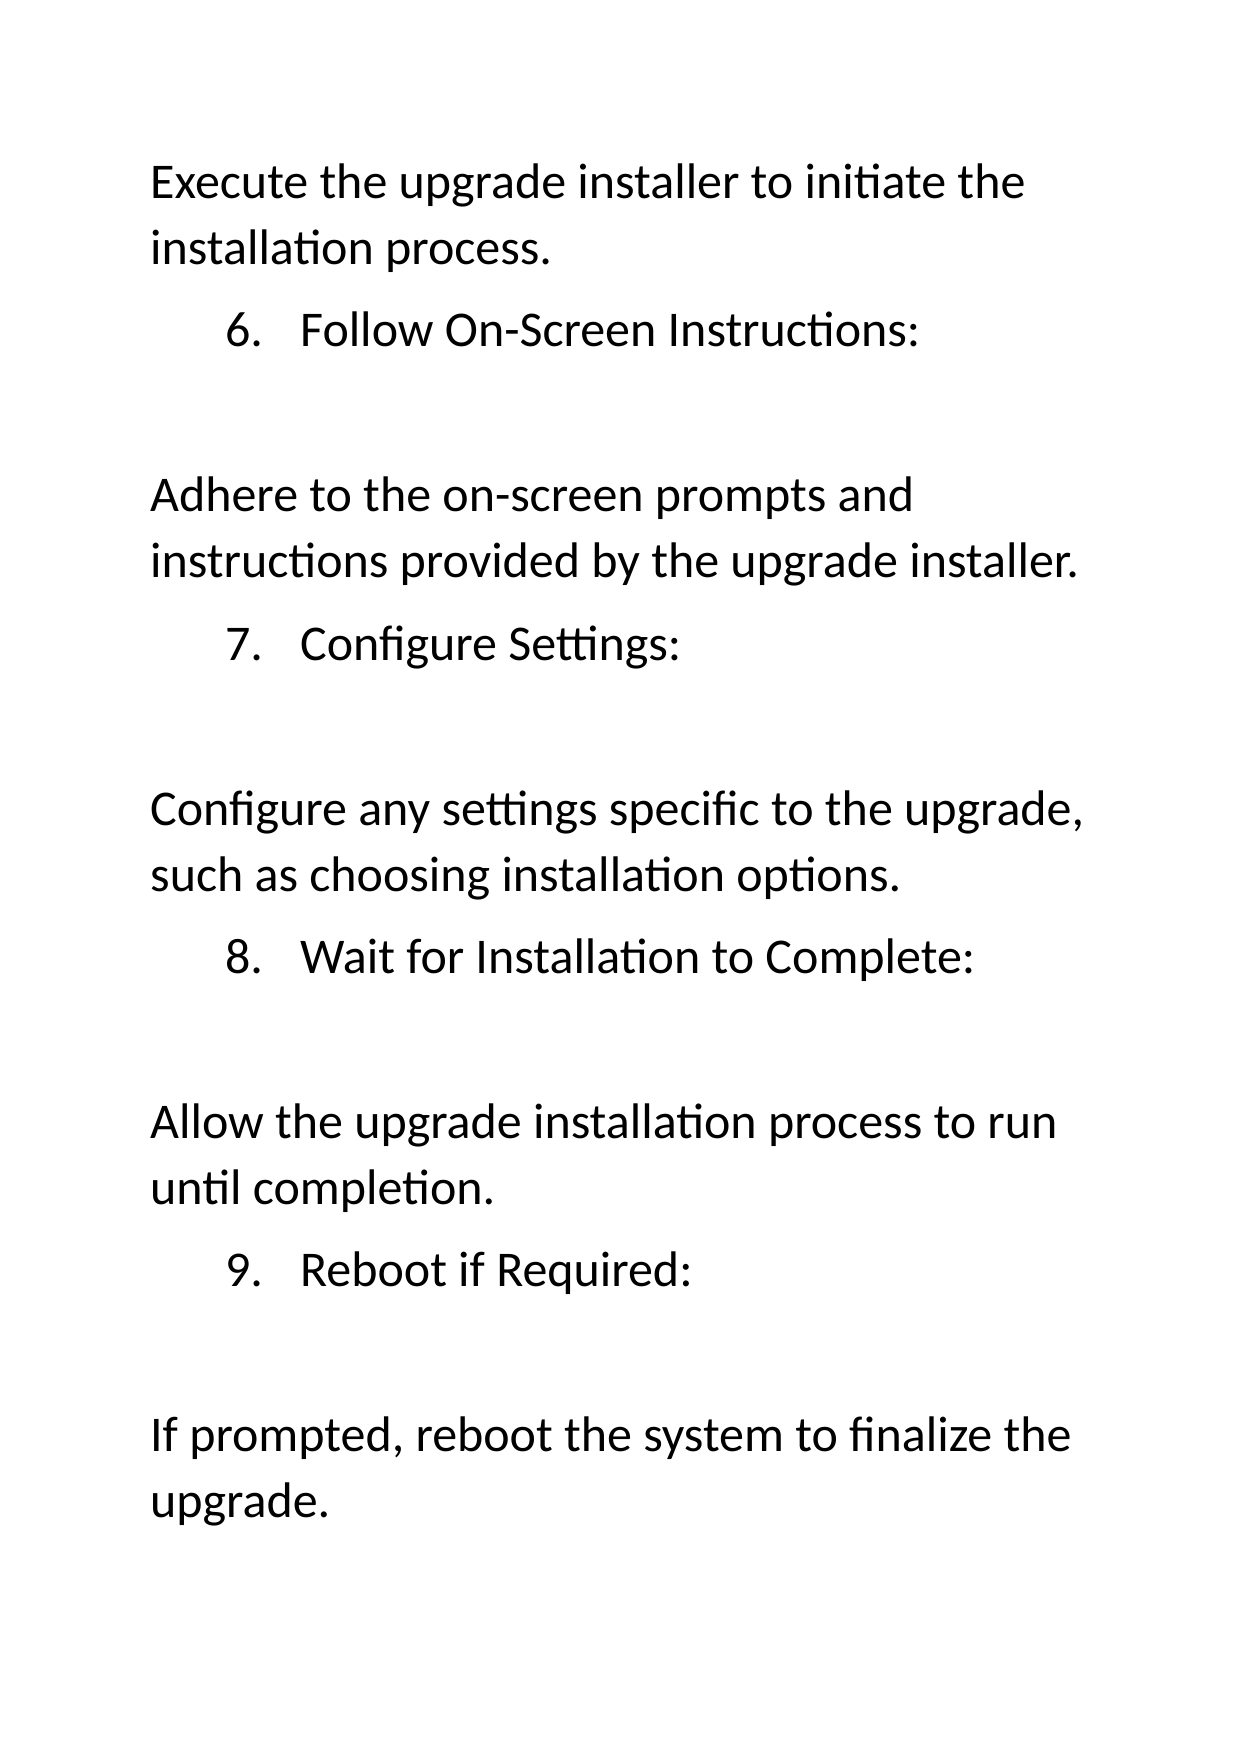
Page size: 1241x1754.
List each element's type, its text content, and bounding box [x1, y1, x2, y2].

list Configure Settings: [225, 612, 1090, 673]
text Execute the upgrade installer to initiate the installation process. [150, 150, 1090, 277]
list Reboot if Required: [225, 1238, 1090, 1299]
text Adhere to the on-screen prompts and instructions provided by the upgrade installer. [150, 463, 1090, 590]
text Configure any settings specific to the upgrade, such as choosing installation options. [150, 777, 1090, 903]
text Allow the upgrade installation process to run until completion. [150, 1090, 1090, 1217]
list Follow On-Screen Instructions: [225, 298, 1090, 359]
text If prompted, reboot the system to finalize the upgrade. [150, 1403, 1090, 1530]
list Wait for Installation to Complete: [225, 925, 1090, 986]
